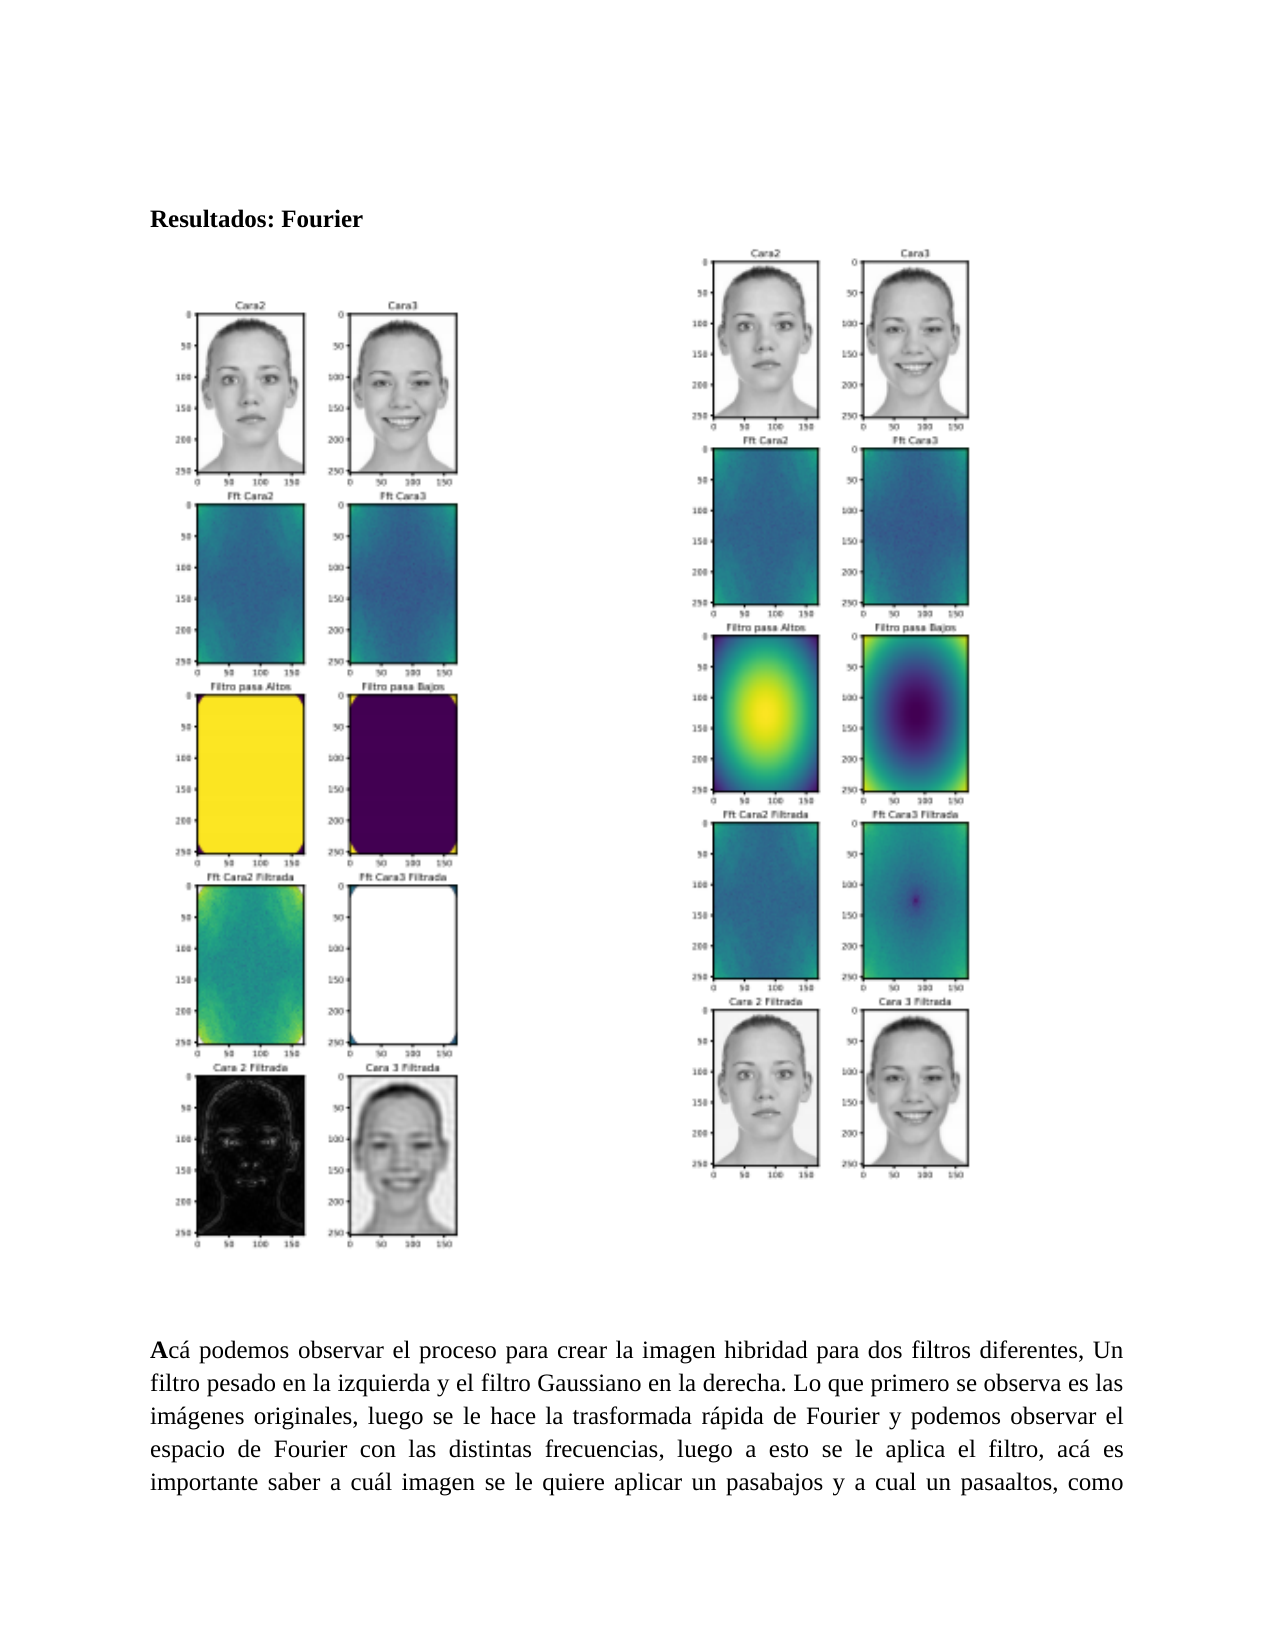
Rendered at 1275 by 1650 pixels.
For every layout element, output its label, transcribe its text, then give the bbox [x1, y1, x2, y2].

picture [150, 257, 485, 1310]
picture [679, 212, 1000, 1202]
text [150, 1335, 1125, 1496]
text Resultados: Fourier [150, 204, 1125, 233]
